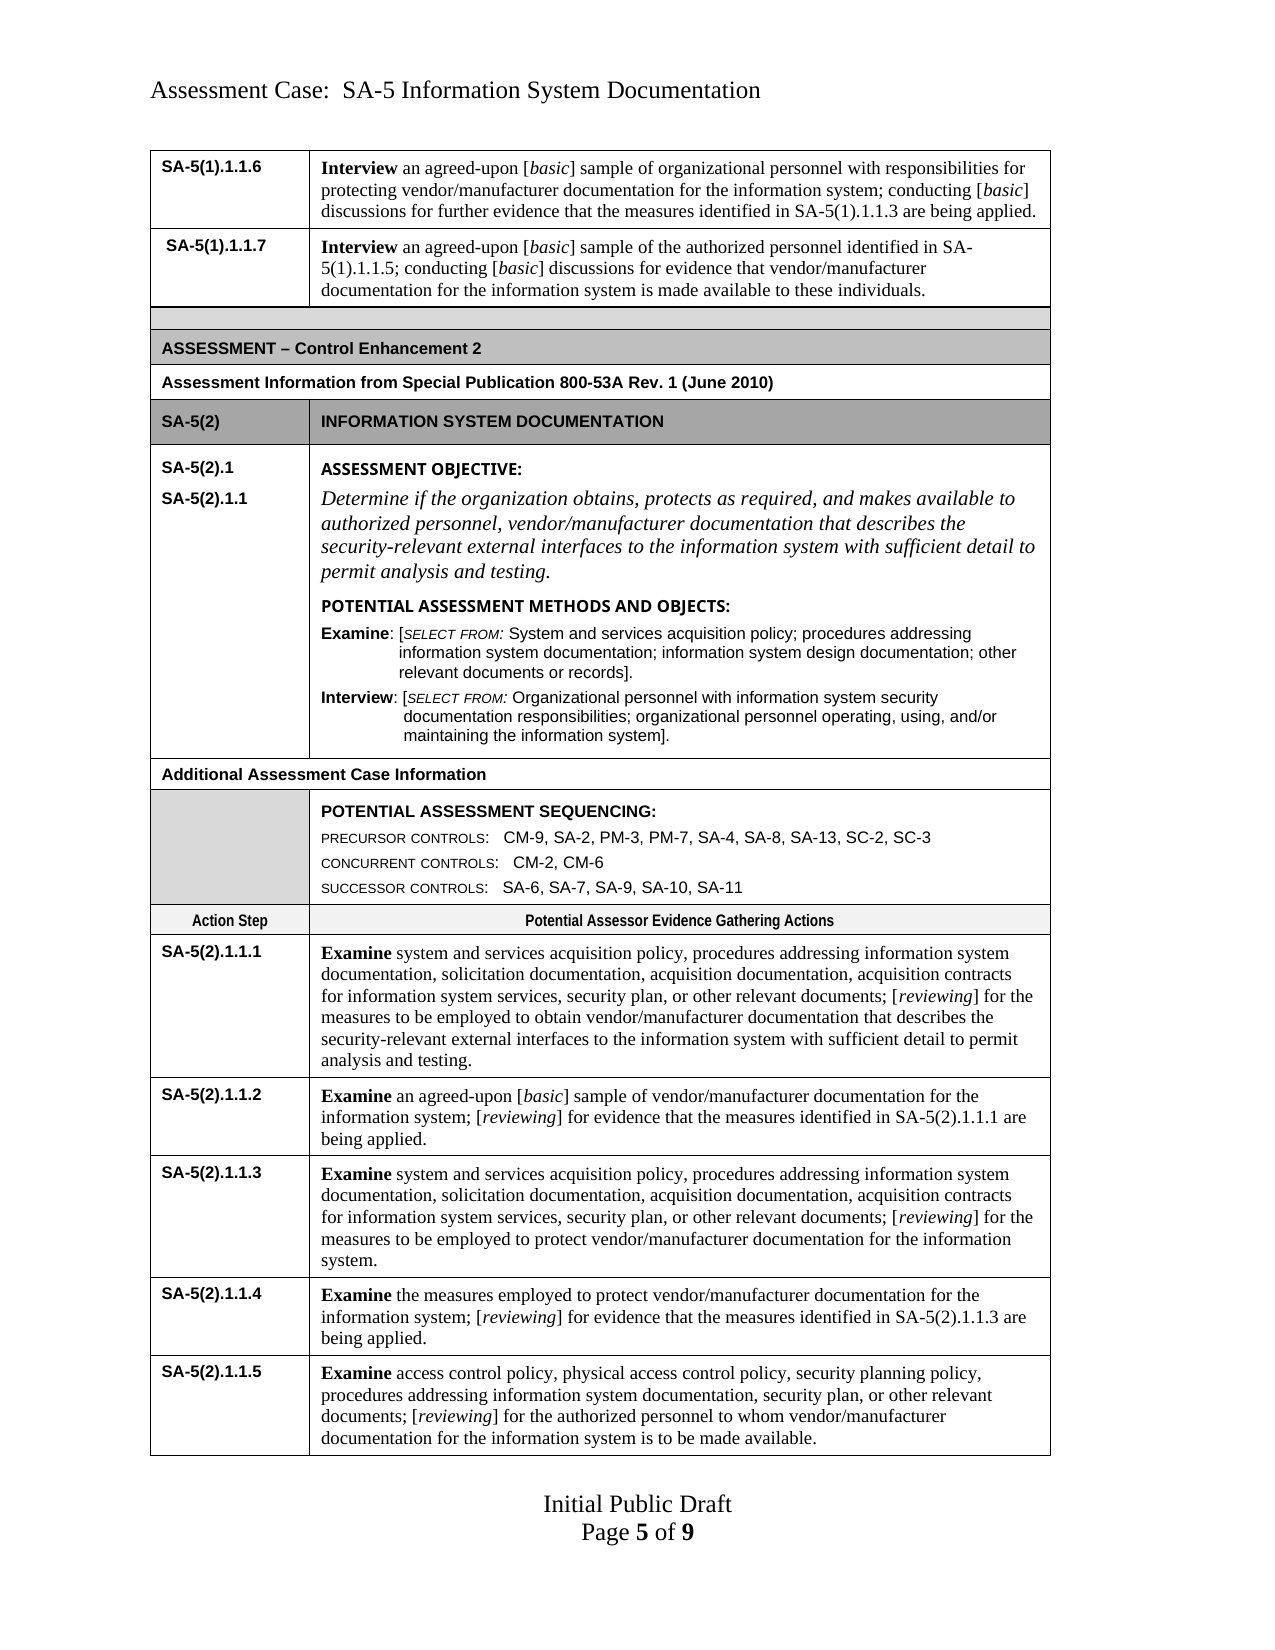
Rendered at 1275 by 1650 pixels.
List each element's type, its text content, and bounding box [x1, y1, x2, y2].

table_cell POTENTIAL ASSESSMENT SEQUENCING: precursor controls: CM-9, SA-2, PM-3, PM-7, SA-4, SA-8, SA-13, SC-2, SC-3 concurrent controls: CM-2, CM-6 successor controls: SA-6, SA-7, SA-9, SA-10, SA-11 [310, 790, 1050, 904]
table_cell [151, 790, 309, 904]
table_cell SA-5(2).1.1.1 [151, 935, 309, 1077]
table_cell Examine access control policy, physical access control policy, security planning policy, procedures addressing information system documentation, security plan, or other relevant documents; [reviewing] for the authorized personnel to whom vendor/manufacturer documentation for the information system is to be made available. [310, 1356, 1050, 1455]
table_cell Interview an agreed-upon [basic] sample of organizational personnel with responsibilities for protecting vendor/manufacturer documentation for the information system; conducting [basic] discussions for further evidence that the measures identified in SA-5(1).1.1.3 are being applied. [310, 151, 1050, 228]
table_cell SA-5(2).1.1.2 [151, 1078, 309, 1155]
table_cell Assessment Information from Special Publication 800-53A Rev. 1 (June 2010) [151, 365, 1050, 399]
table_cell SA-5(2).1.1.5 [151, 1356, 309, 1455]
table_cell [151, 308, 1050, 329]
table_cell Examine the measures employed to protect vendor/manufacturer documentation for the information system; [reviewing] for evidence that the measures identified in SA-5(2).1.1.3 are being applied. [310, 1278, 1050, 1355]
table_cell Examine system and services acquisition policy, procedures addressing information system documentation, solicitation documentation, acquisition documentation, acquisition contracts for information system services, security plan, or other relevant documents; [reviewing] for the measures to be employed to obtain vendor/manufacturer documentation that describes the security-relevant external interfaces to the information system with sufficient detail to permit analysis and testing. [310, 935, 1050, 1077]
table_cell SA-5(2).1.1.4 [151, 1278, 309, 1355]
table_cell INFORMATION SYSTEM DOCUMENTATION [310, 400, 1050, 444]
table_cell ASSESSMENT – Control Enhancement 2 [151, 330, 1050, 364]
table_cell SA-5(1).1.1.7 [151, 229, 309, 306]
table_cell SA-5(1).1.1.6 [151, 151, 309, 228]
table_cell SA-5(2).1 SA-5(2).1.1 [151, 445, 309, 758]
table_cell Additional Assessment Case Information [151, 759, 1050, 788]
table_cell SA-5(2) [151, 400, 309, 444]
table_cell Examine system and services acquisition policy, procedures addressing information system documentation, solicitation documentation, acquisition documentation, acquisition contracts for information system services, security plan, or other relevant documents; [reviewing] for the measures to be employed to protect vendor/manufacturer documentation for the information system. [310, 1156, 1050, 1277]
table_cell Interview an agreed-upon [basic] sample of the authorized personnel identified in SA-5(1).1.1.5; conducting [basic] discussions for evidence that vendor/manufacturer documentation for the information system is made available to these individuals. [310, 229, 1050, 306]
table_cell ASSESSMENT OBJECTIVE: Determine if the organization obtains, protects as required, and makes available to authorized personnel, vendor/manufacturer documentation that describes the security-relevant external interfaces to the information system with sufficient detail to permit analysis and testing. POTENTIAL ASSESSMENT METHODS AND OBJECTS: Examine: [select from: System and services acquisition policy; procedures addressing information system documentation; information system design documentation; other relevant documents or records]. Interview: [select from: Organizational personnel with information system security documentation responsibilities; organizational personnel operating, using, and/or maintaining the information system]. [310, 445, 1050, 758]
table_cell SA-5(2).1.1.3 [151, 1156, 309, 1277]
table_cell Action Step [151, 905, 309, 934]
table_cell Potential Assessor Evidence Gathering Actions [310, 905, 1050, 934]
table_cell Examine an agreed-upon [basic] sample of vendor/manufacturer documentation for the information system; [reviewing] for evidence that the measures identified in SA-5(2).1.1.1 are being applied. [310, 1078, 1050, 1155]
